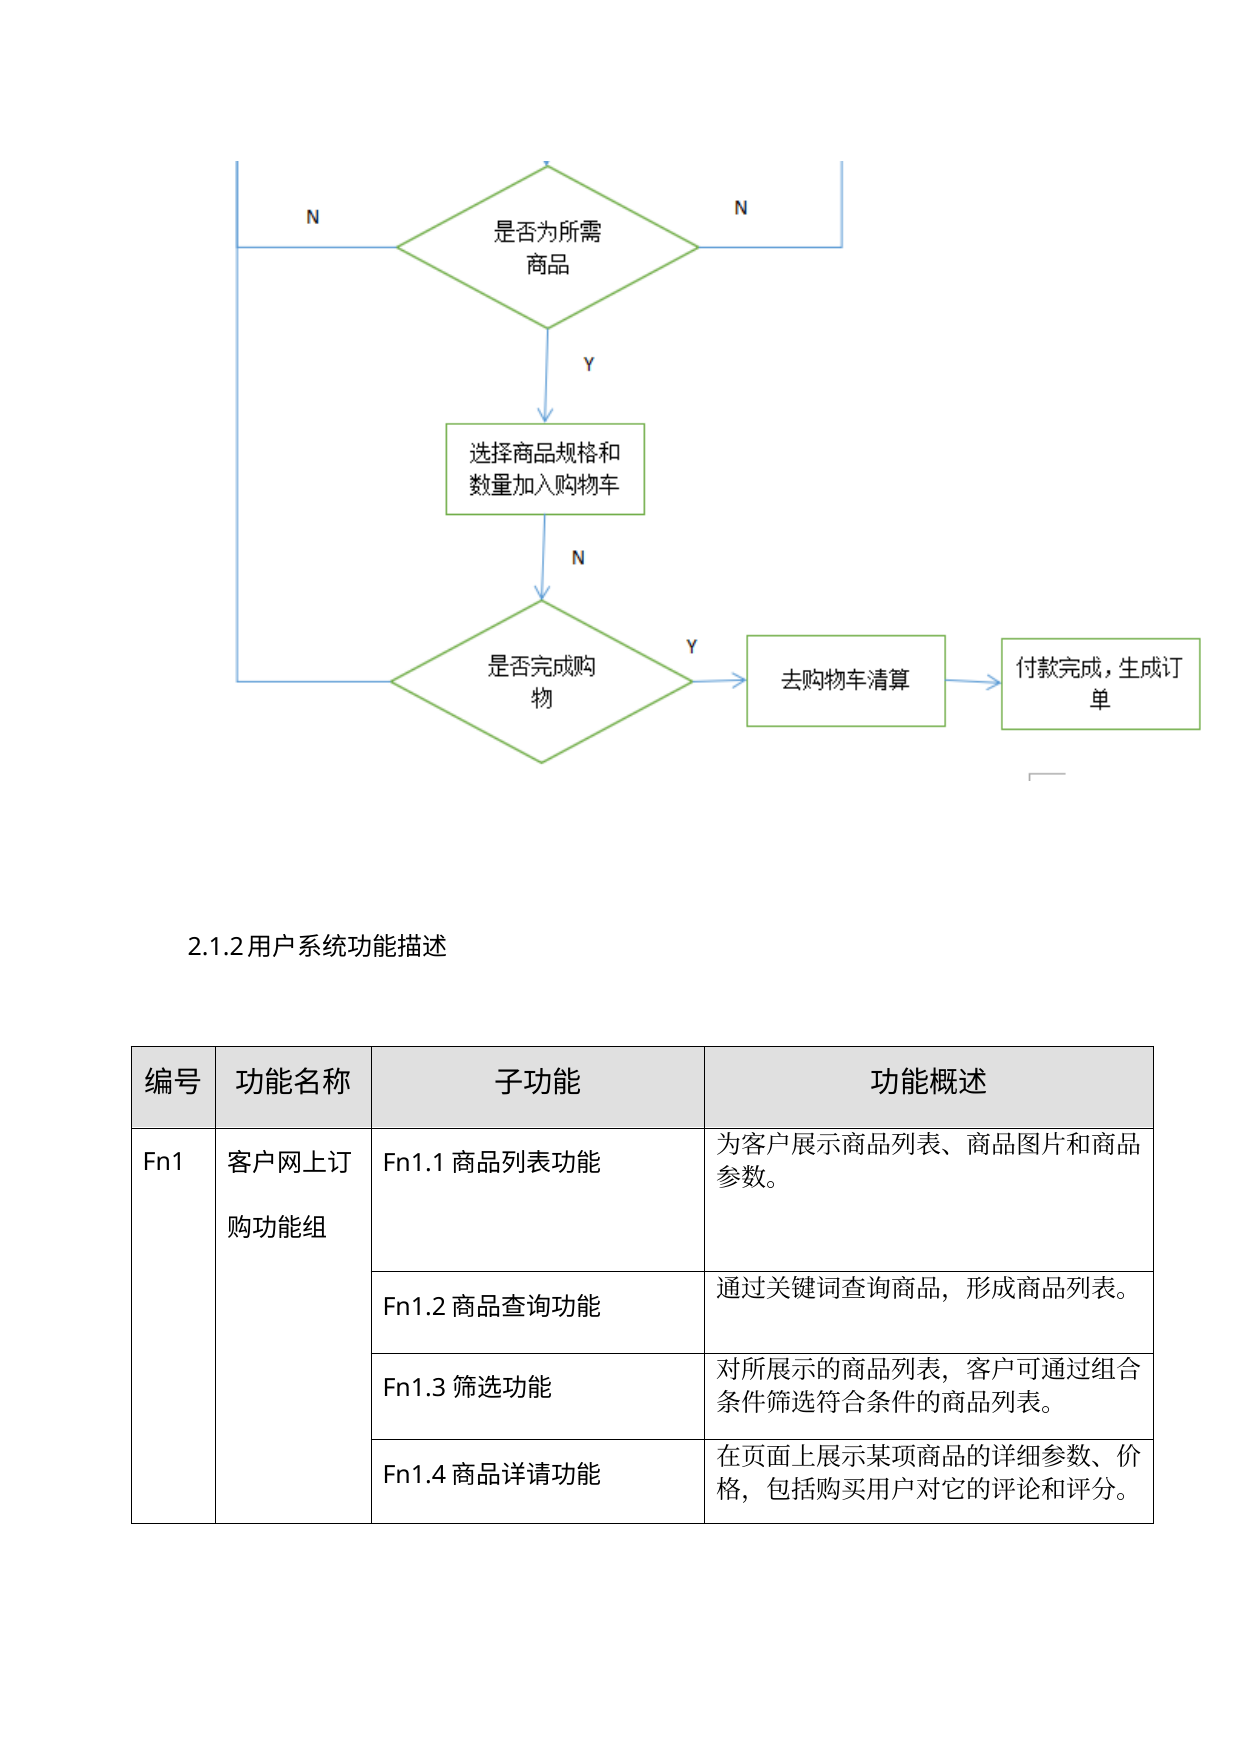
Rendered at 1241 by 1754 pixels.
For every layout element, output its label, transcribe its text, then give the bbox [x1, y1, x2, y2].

table_cell Fn1.2商品查询功能 [372, 1272, 704, 1352]
table_cell 对所展示的商品列表，客户可通过组合条件筛选符合条件的商品列表。 [705, 1354, 1153, 1439]
table_cell 客户网上订购功能组 [216, 1129, 371, 1523]
picture [231, 161, 1204, 781]
table_cell Fn1 [132, 1129, 215, 1523]
table_cell 在页面上展示某项商品的详细参数、价格，包括购买用户对它的评论和评分。 [705, 1440, 1153, 1523]
table_cell Fn1.3 筛选功能 [372, 1354, 704, 1439]
table_cell Fn1.4商品详请功能 [372, 1440, 704, 1523]
table_cell 通过关键词查询商品，形成商品列表。 [705, 1272, 1153, 1352]
table_cell Fn1.1商品列表功能 [372, 1129, 704, 1271]
table_header 子功能 [372, 1047, 704, 1127]
table_header 功能名称 [216, 1047, 371, 1127]
table_cell 为客户展示商品列表、商品图片和商品参数。 [705, 1129, 1153, 1271]
subtitle 用户系统功能描述 [187, 912, 1053, 977]
table_header 功能概述 [705, 1047, 1153, 1127]
table_header 编号 [132, 1047, 215, 1127]
